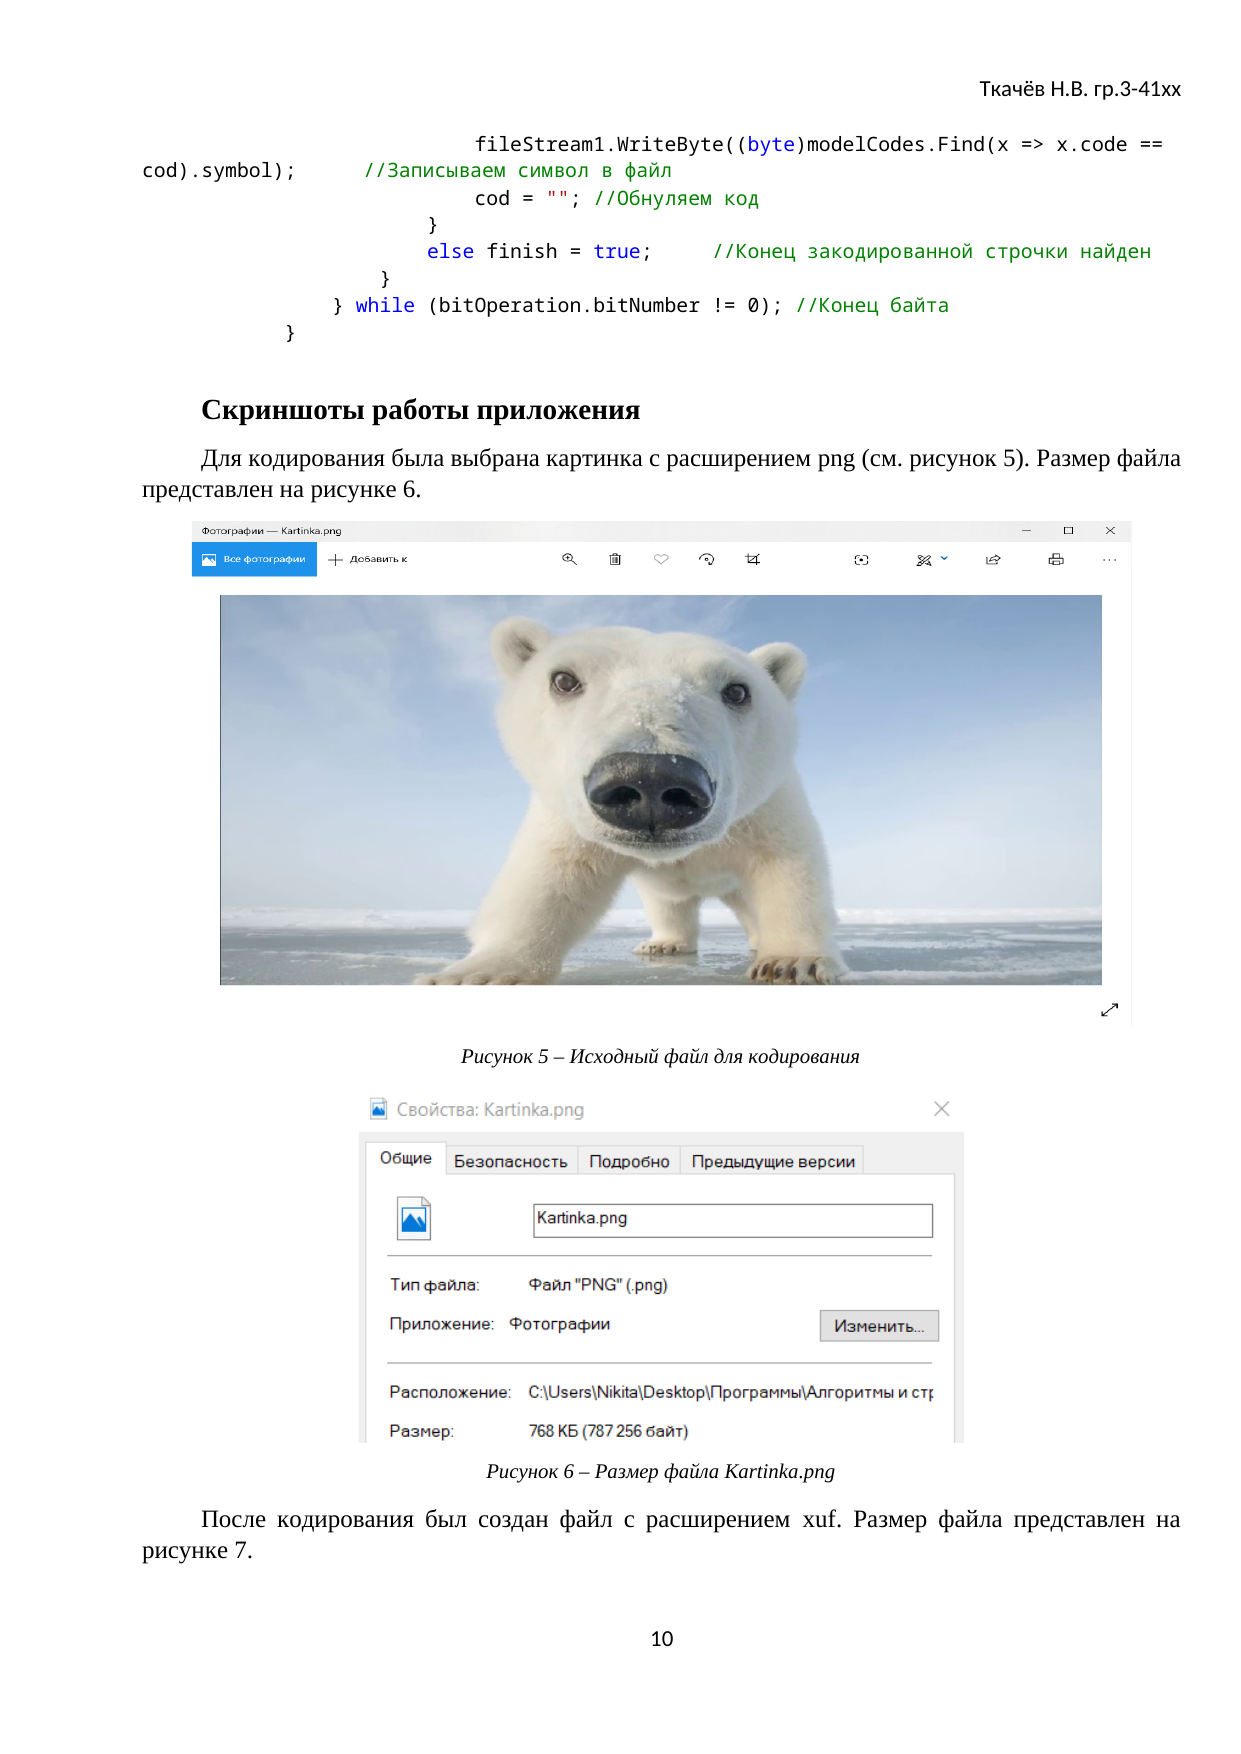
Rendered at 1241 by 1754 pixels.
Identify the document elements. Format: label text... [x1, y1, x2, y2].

text } while (bitOperation.bitNumber != 0); //Конец байта [142, 292, 1181, 319]
text } [142, 211, 1181, 238]
text Рисунок 5 – Исходный файл для кодирования [142, 1044, 1181, 1068]
text else finish = true; //Конец закодированной строчки найден [142, 238, 1181, 265]
text } [142, 319, 1181, 346]
text } [142, 265, 1181, 292]
text cod = ""; //Обнуляем код [142, 184, 1181, 211]
picture [358, 1089, 965, 1443]
subtitle Скриншоты работы приложения [142, 392, 1181, 426]
text После кодирования был создан файл с расширением xuf. Размер файла представлен на рисунке 7. [142, 1504, 1181, 1564]
text fileStream1.WriteByte((byte)modelCodes.Find(x => x.code == cod).symbol); //Записываем символ в файл [142, 130, 1181, 184]
picture [191, 521, 1132, 1026]
text Рисунок 6 – Размер файла Kartinka.png [142, 1459, 1181, 1483]
text Для кодирования была выбрана картинка с расширением png (см. рисунок 5). Размер файла представлен на рисунке 6. [142, 443, 1181, 503]
